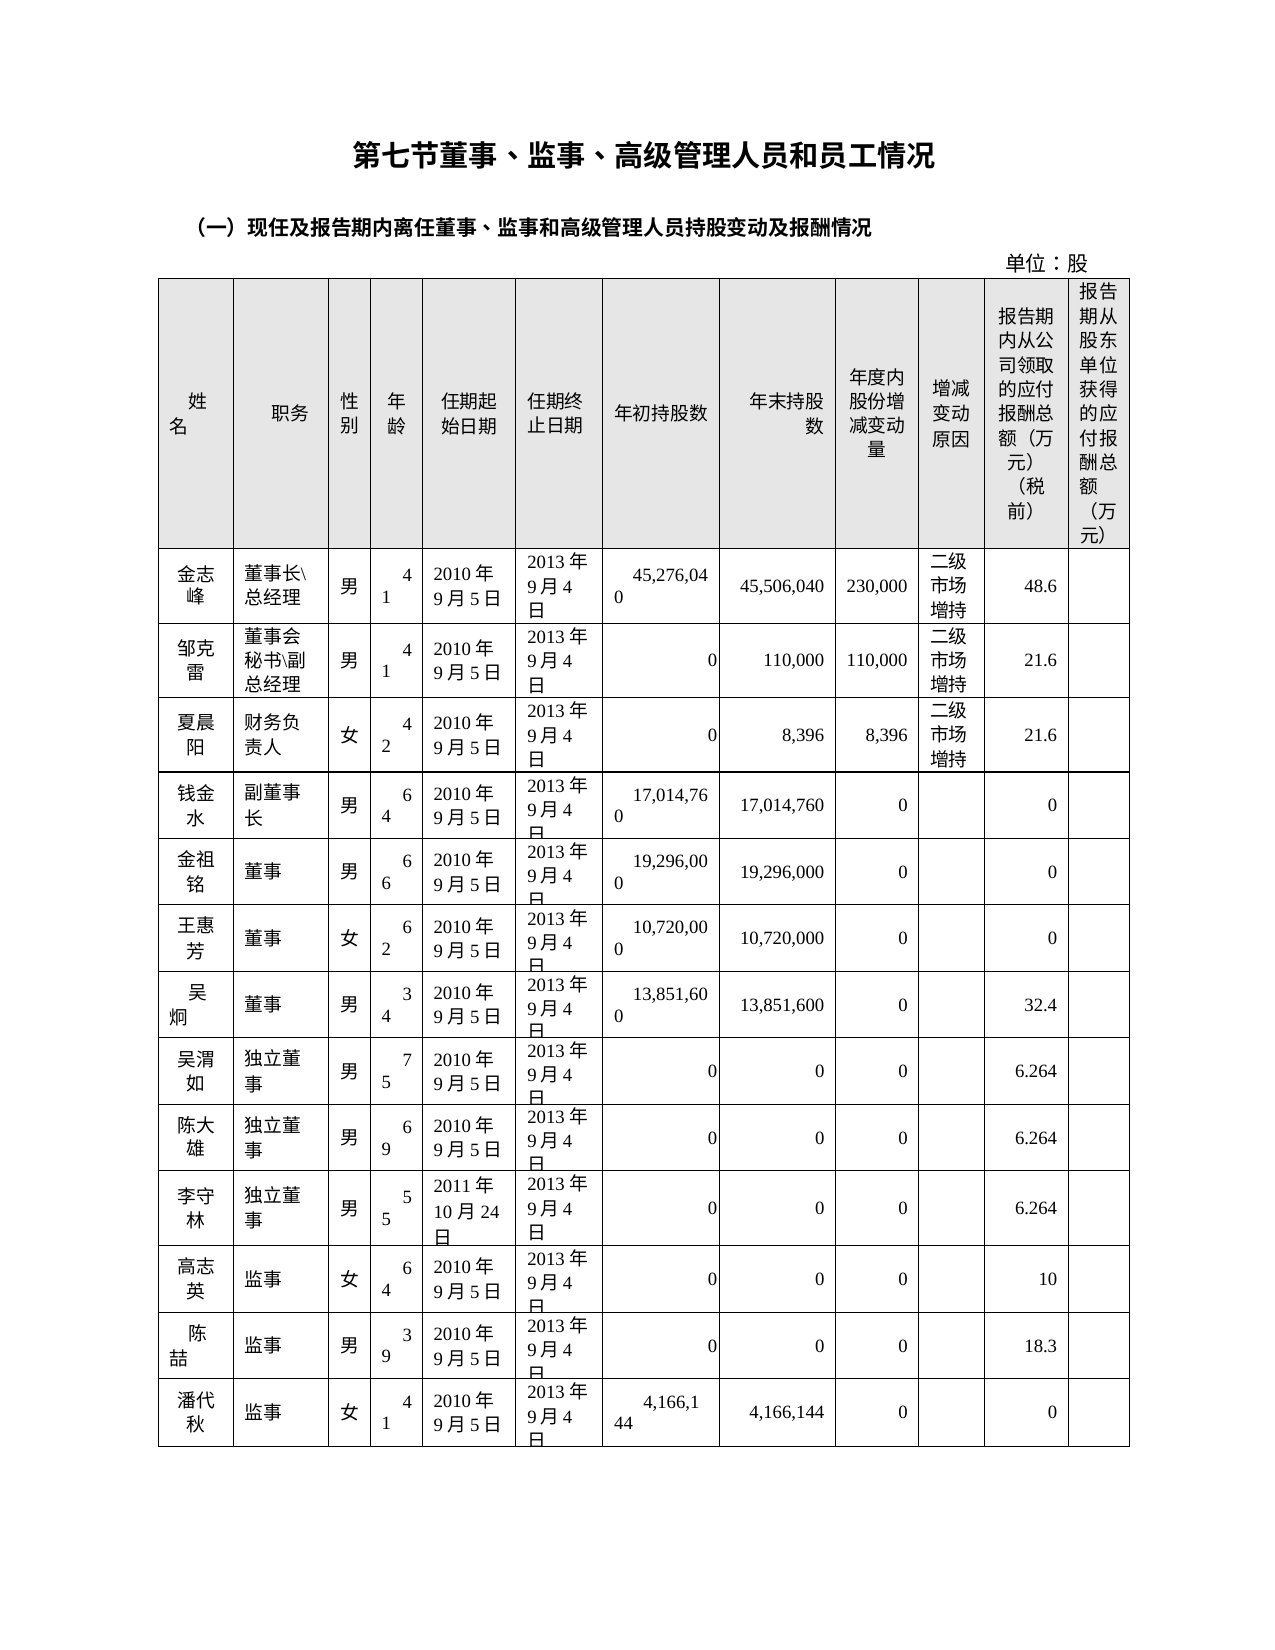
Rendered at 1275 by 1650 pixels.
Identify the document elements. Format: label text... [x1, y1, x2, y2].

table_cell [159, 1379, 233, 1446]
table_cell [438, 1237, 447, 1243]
table_header 年度内 股份增 减变动 量 [836, 279, 918, 548]
table_header 任期终 止日期 [516, 279, 602, 548]
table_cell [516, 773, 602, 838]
table_cell 男 [329, 624, 370, 697]
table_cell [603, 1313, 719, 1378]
table_cell 邹克 雷 [159, 624, 233, 697]
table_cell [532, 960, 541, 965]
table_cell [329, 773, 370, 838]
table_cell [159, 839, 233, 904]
table_cell 2010 年 9 月5日 [423, 624, 515, 697]
table_header 姓名 [159, 279, 233, 548]
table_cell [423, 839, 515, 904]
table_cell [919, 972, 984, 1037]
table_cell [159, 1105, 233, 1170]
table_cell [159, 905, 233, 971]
subtitle （一）现任及报告期内离任董事、监事和高级管理人员持股变动及报酬情况 [131, 213, 1157, 241]
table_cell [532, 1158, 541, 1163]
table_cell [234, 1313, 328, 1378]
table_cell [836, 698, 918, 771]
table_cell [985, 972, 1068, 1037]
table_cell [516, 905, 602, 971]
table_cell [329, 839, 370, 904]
table_cell 金志 峰 [159, 549, 233, 622]
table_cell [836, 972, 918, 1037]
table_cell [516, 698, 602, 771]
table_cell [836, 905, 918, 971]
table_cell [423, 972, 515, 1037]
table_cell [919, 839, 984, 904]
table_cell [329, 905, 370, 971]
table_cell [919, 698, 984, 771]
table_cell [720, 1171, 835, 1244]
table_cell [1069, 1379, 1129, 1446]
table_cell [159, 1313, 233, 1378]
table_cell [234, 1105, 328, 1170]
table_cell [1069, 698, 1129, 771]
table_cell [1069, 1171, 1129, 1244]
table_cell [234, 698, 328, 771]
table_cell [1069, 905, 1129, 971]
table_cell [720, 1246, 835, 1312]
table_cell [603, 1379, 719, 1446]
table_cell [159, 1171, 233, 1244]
table_cell 董事会 秘书\副 总经理 [234, 624, 328, 697]
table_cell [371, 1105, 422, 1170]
table_header 性 别 [329, 279, 370, 548]
table_cell 0 [603, 624, 719, 697]
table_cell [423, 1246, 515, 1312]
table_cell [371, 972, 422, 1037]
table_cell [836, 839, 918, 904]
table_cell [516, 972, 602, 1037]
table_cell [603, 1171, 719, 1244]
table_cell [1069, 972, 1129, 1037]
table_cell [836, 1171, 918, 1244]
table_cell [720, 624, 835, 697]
table_header 职务 [234, 279, 328, 548]
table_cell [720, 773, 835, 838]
table_header 年 龄 [371, 279, 422, 548]
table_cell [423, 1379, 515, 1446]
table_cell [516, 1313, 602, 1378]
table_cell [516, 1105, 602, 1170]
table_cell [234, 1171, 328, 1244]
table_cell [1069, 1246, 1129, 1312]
table_cell 男 [329, 549, 370, 622]
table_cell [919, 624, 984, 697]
table_cell 2013 年 9月4日 [516, 624, 602, 697]
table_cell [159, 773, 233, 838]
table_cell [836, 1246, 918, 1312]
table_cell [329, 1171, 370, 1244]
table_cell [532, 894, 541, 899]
table_cell 45,276,040 [603, 549, 719, 622]
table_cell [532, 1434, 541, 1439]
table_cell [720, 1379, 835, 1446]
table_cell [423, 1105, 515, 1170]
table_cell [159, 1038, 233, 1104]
table_cell 45,506,040 [720, 549, 835, 622]
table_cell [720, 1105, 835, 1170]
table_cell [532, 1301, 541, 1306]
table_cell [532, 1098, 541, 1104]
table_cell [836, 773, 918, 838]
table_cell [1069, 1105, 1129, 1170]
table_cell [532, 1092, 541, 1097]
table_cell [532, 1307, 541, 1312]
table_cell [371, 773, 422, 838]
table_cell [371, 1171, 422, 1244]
table_cell 41 [371, 624, 422, 697]
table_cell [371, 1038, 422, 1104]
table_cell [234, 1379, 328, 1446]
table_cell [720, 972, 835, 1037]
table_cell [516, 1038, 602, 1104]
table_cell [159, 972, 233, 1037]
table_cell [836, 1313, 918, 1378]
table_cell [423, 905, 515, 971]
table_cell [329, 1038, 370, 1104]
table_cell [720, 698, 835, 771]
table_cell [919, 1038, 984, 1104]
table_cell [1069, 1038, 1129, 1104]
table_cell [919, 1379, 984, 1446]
table_cell 48.6 [985, 549, 1068, 622]
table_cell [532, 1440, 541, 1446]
table_cell 2010 年 9 月5日 [423, 549, 515, 622]
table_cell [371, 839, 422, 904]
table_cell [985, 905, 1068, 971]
text 单位：股 [131, 249, 1088, 278]
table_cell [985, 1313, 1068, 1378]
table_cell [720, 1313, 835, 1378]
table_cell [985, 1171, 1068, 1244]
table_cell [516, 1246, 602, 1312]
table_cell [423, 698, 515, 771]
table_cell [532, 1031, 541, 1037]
subtitle 第七节董事、监事、高级管理人员和员工情况 [131, 136, 1157, 175]
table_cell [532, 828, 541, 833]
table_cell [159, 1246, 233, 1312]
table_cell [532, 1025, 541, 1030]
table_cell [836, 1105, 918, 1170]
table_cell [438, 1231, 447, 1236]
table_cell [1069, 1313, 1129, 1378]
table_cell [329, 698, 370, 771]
table_header 任期起 始日期 [423, 279, 515, 548]
table_header 报告 期从 股东 单位 获得 的应 付报 酬总 额 （万 元） [1069, 279, 1129, 548]
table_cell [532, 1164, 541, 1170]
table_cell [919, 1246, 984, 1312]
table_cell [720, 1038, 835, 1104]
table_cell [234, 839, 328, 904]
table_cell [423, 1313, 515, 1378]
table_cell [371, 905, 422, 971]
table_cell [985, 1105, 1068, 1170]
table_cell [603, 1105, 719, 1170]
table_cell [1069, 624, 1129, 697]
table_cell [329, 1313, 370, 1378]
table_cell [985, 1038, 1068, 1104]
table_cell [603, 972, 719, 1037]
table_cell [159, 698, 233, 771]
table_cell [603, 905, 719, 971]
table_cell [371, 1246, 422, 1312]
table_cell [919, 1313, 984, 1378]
table_cell [1069, 549, 1129, 622]
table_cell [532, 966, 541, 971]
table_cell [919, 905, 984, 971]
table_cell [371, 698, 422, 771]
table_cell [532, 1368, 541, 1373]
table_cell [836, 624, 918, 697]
table_cell 2013 年 9月4日 [516, 549, 602, 622]
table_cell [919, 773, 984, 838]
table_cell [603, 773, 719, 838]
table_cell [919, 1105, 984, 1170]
table_cell 230,000 [836, 549, 918, 622]
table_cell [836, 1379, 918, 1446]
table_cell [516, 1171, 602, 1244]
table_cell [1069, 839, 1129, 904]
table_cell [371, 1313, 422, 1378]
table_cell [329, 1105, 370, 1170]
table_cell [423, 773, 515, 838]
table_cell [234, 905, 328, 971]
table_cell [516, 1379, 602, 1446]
table_cell 二级 市场 增持 [919, 549, 984, 622]
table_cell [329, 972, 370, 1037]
table_header 年初持股数 [603, 279, 719, 548]
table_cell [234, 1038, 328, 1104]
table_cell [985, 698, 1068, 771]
table_header 报告期 内从公 司领取 的应付 报酬总 额（万 元）（税 前） [985, 279, 1068, 548]
table_header 年末持股数 [720, 279, 835, 548]
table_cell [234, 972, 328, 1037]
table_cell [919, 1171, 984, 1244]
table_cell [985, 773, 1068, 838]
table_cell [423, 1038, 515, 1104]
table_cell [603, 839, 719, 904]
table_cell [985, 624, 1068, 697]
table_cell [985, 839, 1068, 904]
table_cell 董事长\ 总经理 [234, 549, 328, 622]
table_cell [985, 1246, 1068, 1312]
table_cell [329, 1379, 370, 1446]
table_header 增减 变动 原因 [919, 279, 984, 548]
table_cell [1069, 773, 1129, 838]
table_cell 41 [371, 549, 422, 622]
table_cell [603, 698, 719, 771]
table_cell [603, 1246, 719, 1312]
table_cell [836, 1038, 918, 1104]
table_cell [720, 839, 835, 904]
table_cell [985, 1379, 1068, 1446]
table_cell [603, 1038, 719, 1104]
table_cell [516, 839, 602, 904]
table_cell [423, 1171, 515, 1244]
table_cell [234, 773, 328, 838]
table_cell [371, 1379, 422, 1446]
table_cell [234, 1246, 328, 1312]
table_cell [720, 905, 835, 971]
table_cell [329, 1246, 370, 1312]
